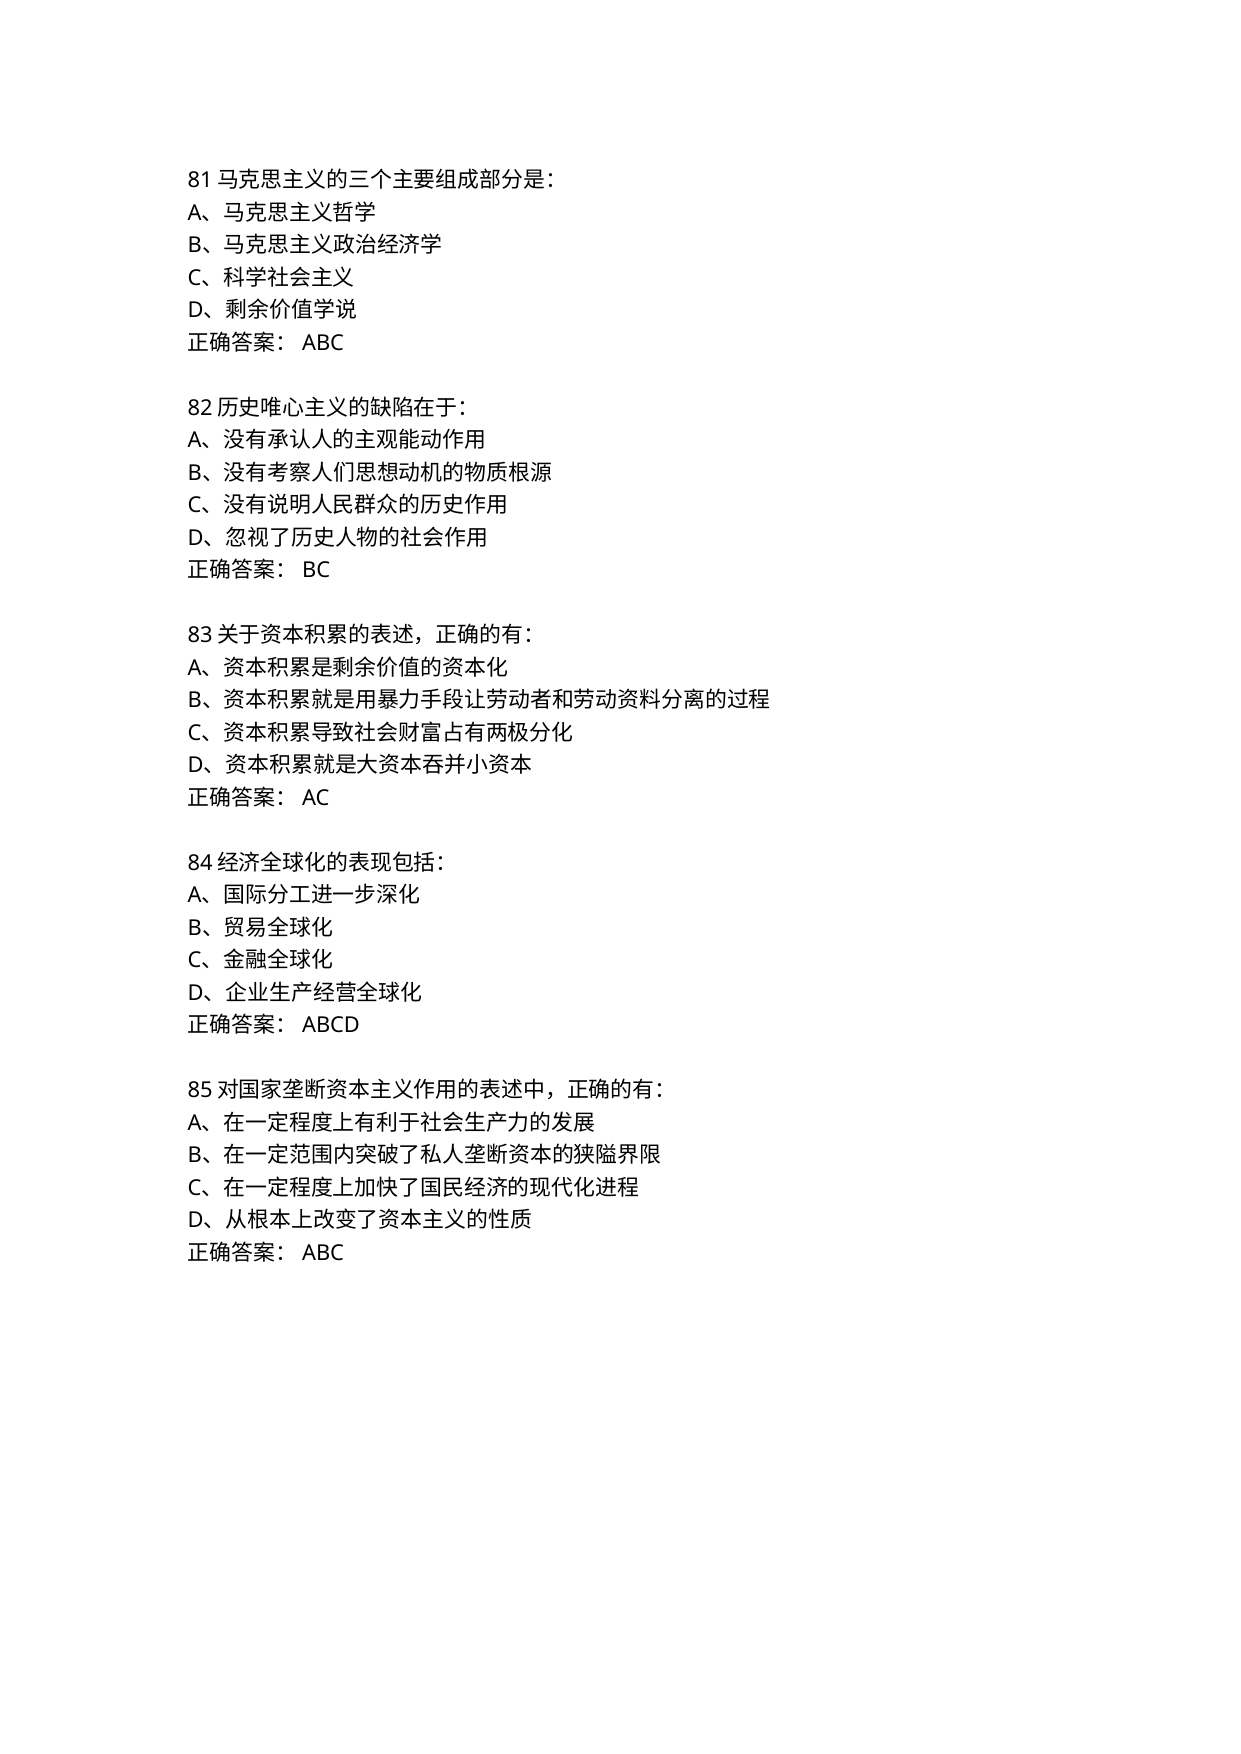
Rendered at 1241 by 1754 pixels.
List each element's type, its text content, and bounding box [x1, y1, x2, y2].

text 正确答案： AC [187, 779, 1053, 812]
text 84经济全球化的表现包括： [187, 844, 1053, 877]
text B、马克思主义政治经济学 [187, 227, 1053, 259]
text 85对国家垄断资本主义作用的表述中，正确的有： [187, 1072, 1053, 1104]
text C、金融全球化 [187, 942, 1053, 974]
text D、剩余价值学说 [187, 292, 1053, 324]
text 81马克思主义的三个主要组成部分是： [187, 162, 1053, 194]
text D、从根本上改变了资本主义的性质 [187, 1202, 1053, 1234]
text A、在一定程度上有利于社会生产力的发展 [187, 1104, 1053, 1137]
text C、科学社会主义 [187, 259, 1053, 292]
text A、没有承认人的主观能动作用 [187, 422, 1053, 454]
text 82历史唯心主义的缺陷在于： [187, 389, 1053, 422]
text 正确答案： ABC [187, 324, 1053, 357]
text B、贸易全球化 [187, 909, 1053, 942]
text B、在一定范围内突破了私人垄断资本的狭隘界限 [187, 1137, 1053, 1169]
text 正确答案： BC [187, 552, 1053, 584]
text C、资本积累导致社会财富占有两极分化 [187, 714, 1053, 747]
text 83关于资本积累的表述，正确的有： [187, 617, 1053, 649]
text C、在一定程度上加快了国民经济的现代化进程 [187, 1169, 1053, 1202]
text A、国际分工进一步深化 [187, 877, 1053, 909]
text B、资本积累就是用暴力手段让劳动者和劳动资料分离的过程 [187, 682, 1053, 714]
text D、忽视了历史人物的社会作用 [187, 519, 1053, 552]
text A、马克思主义哲学 [187, 194, 1053, 227]
text D、企业生产经营全球化 [187, 974, 1053, 1007]
text D、资本积累就是大资本吞并小资本 [187, 747, 1053, 779]
text A、资本积累是剩余价值的资本化 [187, 649, 1053, 682]
text 正确答案： ABCD [187, 1007, 1053, 1039]
text 正确答案： ABC [187, 1234, 1053, 1267]
text B、没有考察人们思想动机的物质根源 [187, 454, 1053, 487]
text C、没有说明人民群众的历史作用 [187, 487, 1053, 519]
